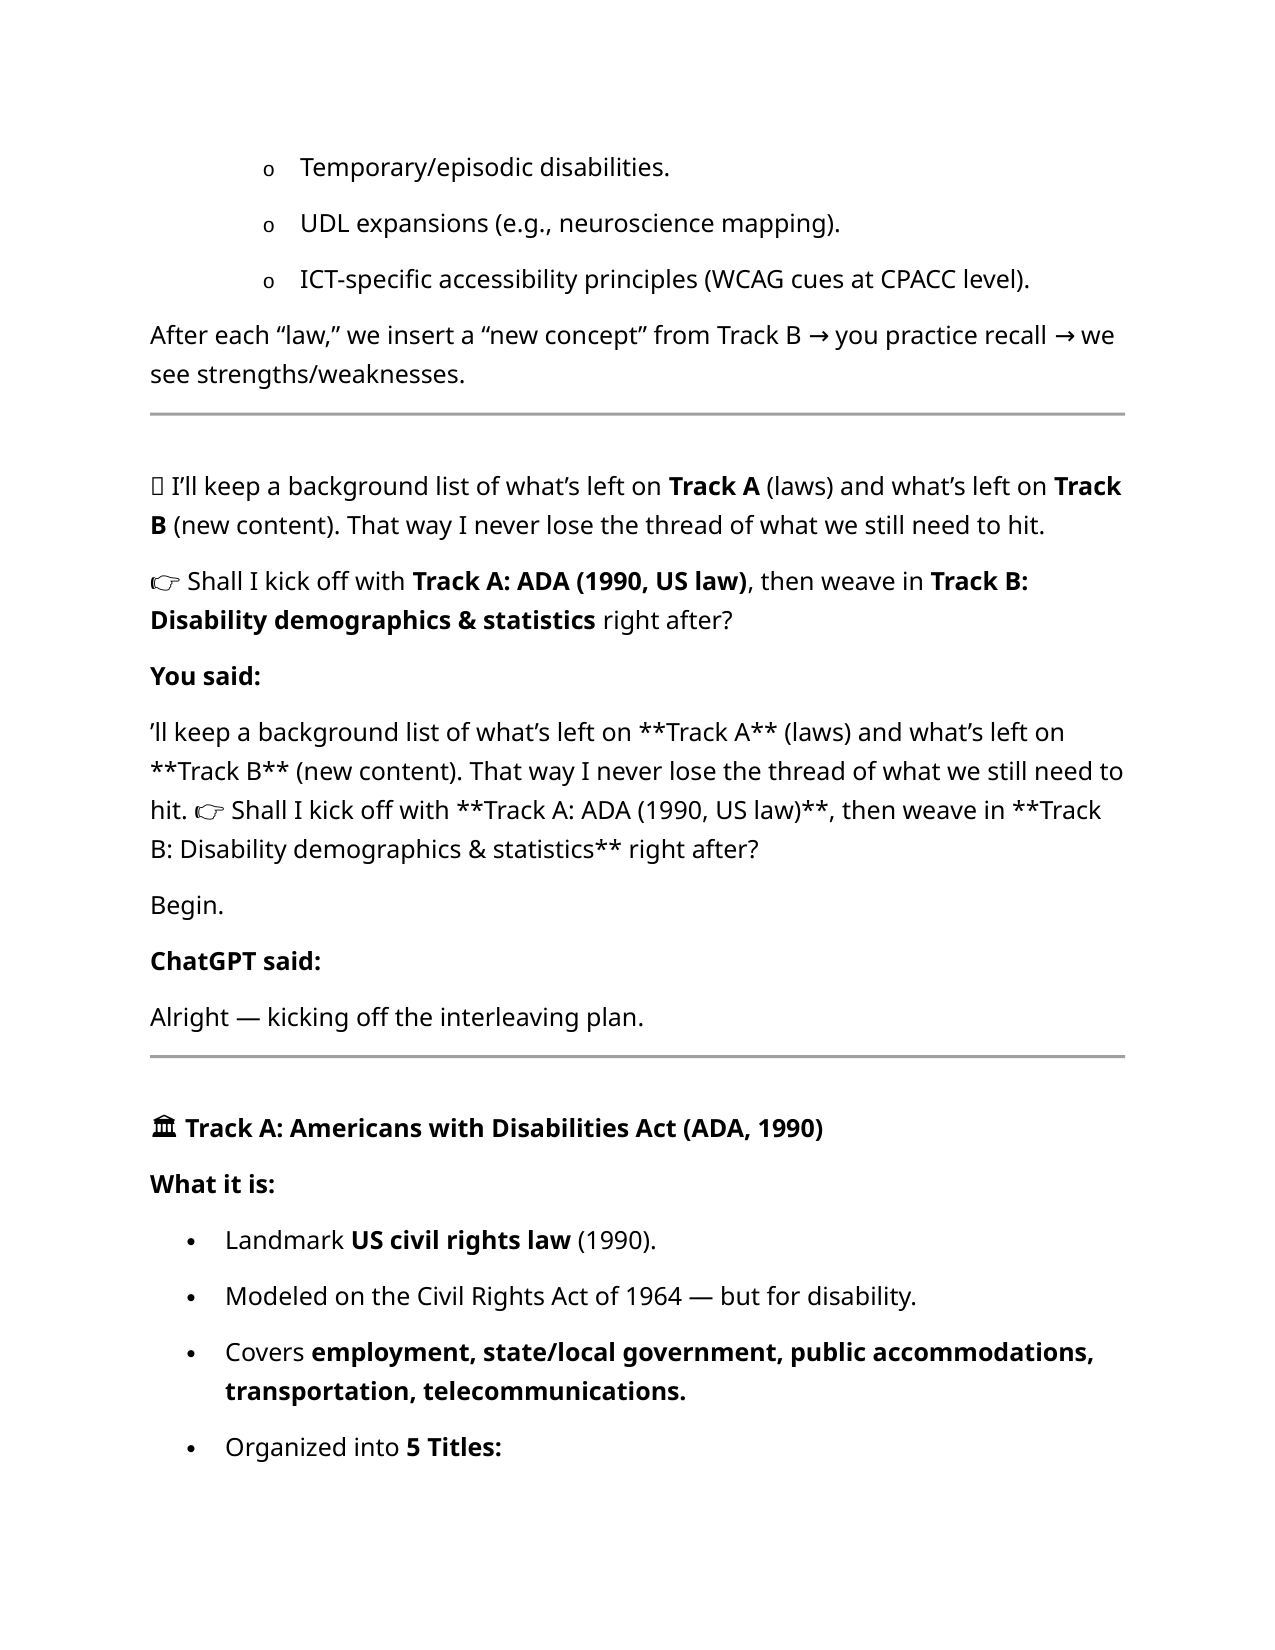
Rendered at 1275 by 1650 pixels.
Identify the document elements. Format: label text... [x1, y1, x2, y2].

text 📌 I’ll keep a background list of what’s left on Track A (laws) and what’s left on Track B (new content). That way I never lose the thread of what we still need to hit. [150, 468, 1125, 542]
text ChatGPT said: [150, 943, 1125, 977]
list UDL expansions (e.g., neuroscience mapping). [262, 206, 1125, 240]
text After each “law,” we insert a “new concept” from Track B → you practice recall → we see strengths/weaknesses. [150, 317, 1125, 391]
list Covers employment, state/local government, public accommodations, transportation, telecommunications. [187, 1334, 1125, 1407]
text 👉 Shall I kick off with Track A: ADA (1990, US law), then weave in Track B: Disability demographics & statistics right after? [150, 563, 1125, 637]
text 🏛 Track A: Americans with Disabilities Act (ADA, 1990) [150, 1111, 1125, 1145]
text Alright — kicking off the interleaving plan. [150, 999, 1125, 1033]
list Landmark US civil rights law (1990). [187, 1222, 1125, 1257]
list Temporary/episodic disabilities. [262, 150, 1125, 184]
text You said: [150, 658, 1125, 692]
text Begin. [150, 887, 1125, 922]
list Modeled on the Civil Rights Act of 1964 — but for disability. [187, 1278, 1125, 1312]
list Organized into 5 Titles: [187, 1429, 1125, 1463]
text ’ll keep a background list of what’s left on **Track A** (laws) and what’s left on **Track B** (new content). That way I never lose the thread of what we still need to hit. 👉 Shall I kick off with **Track A: ADA (1990, US law)**, then weave in **Track B: Disability demographics & statistics** right after? [150, 714, 1125, 866]
text What it is: [150, 1167, 1125, 1201]
list ICT-specific accessibility principles (WCAG cues at CPACC level). [262, 262, 1125, 296]
